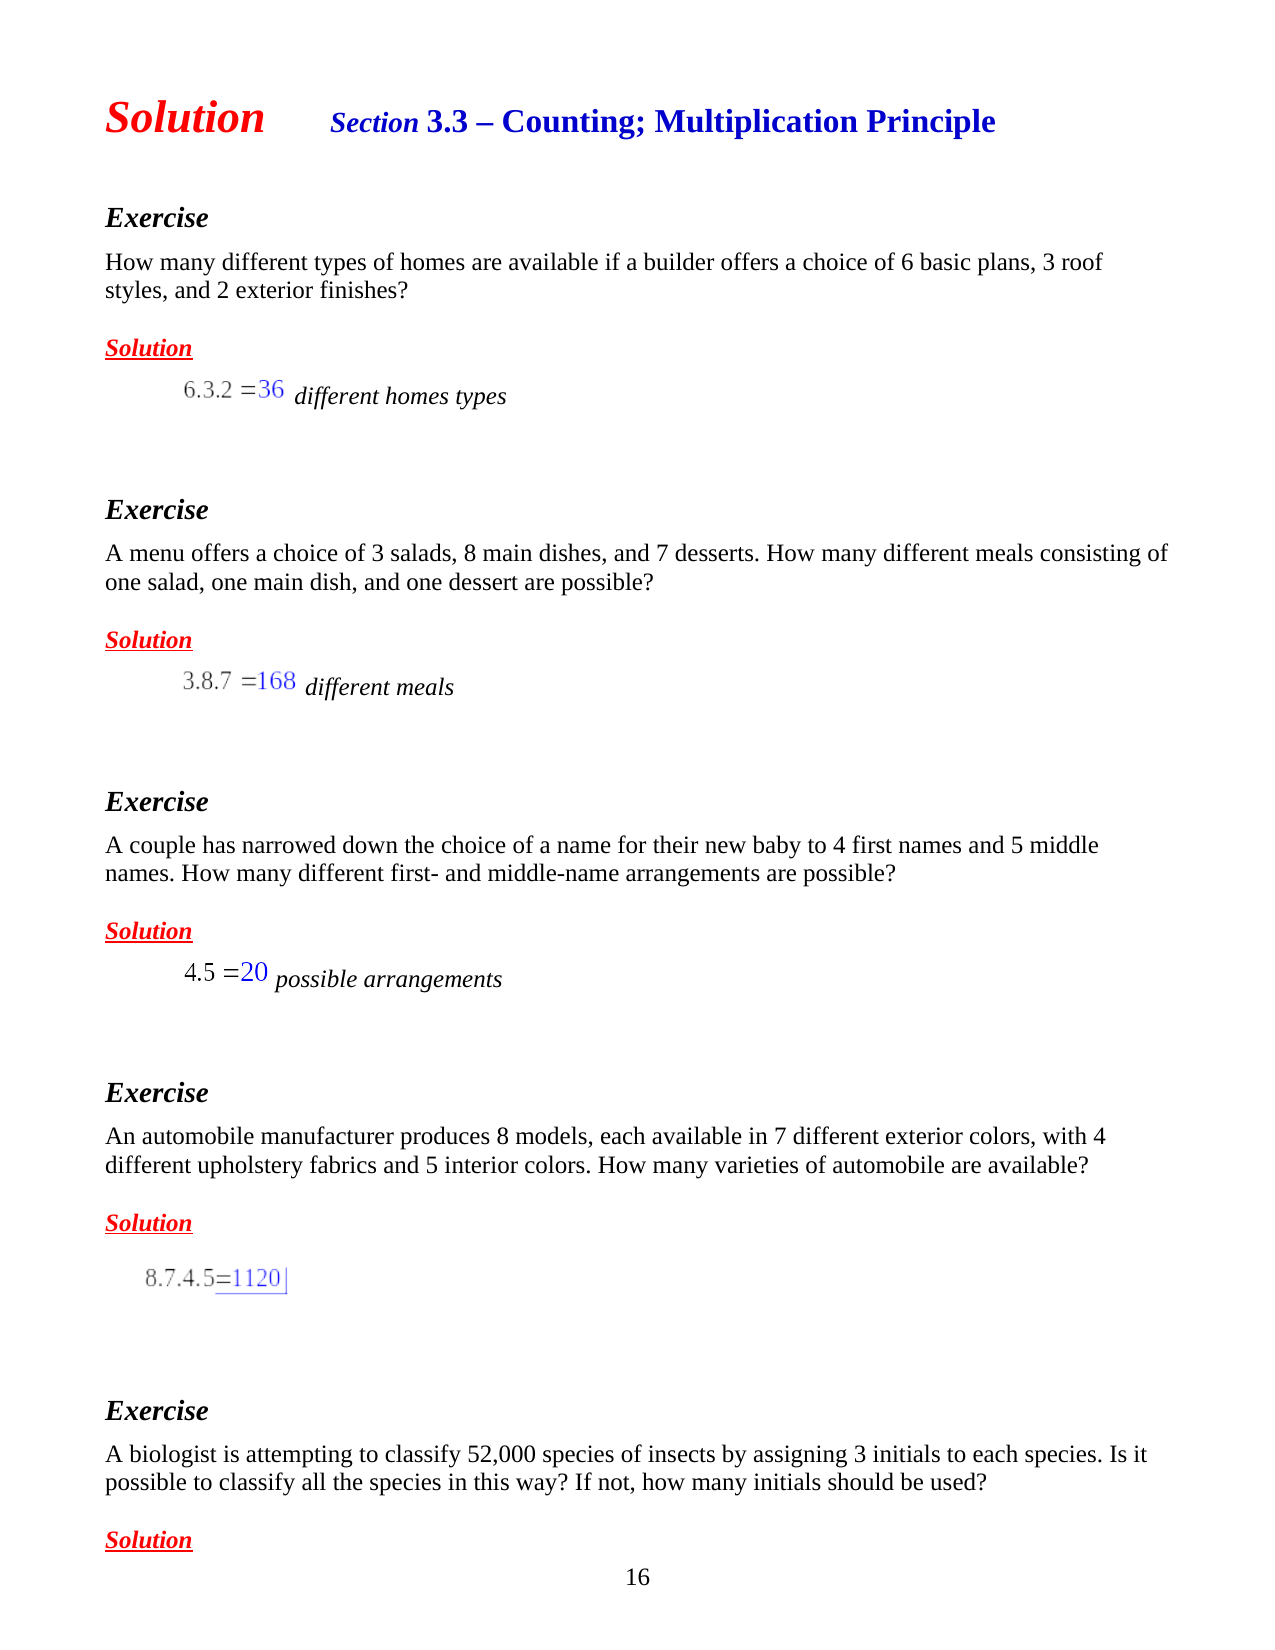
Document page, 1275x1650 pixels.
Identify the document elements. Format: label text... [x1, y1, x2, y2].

text A couple has narrowed down the choice of a name for their new baby to 4 first names and 5 middle names. How many different first- and middle-name arrangements are possible? [105, 830, 1170, 887]
text Solution [105, 1509, 1170, 1554]
text different homes types [180, 374, 1170, 409]
text Solution [105, 608, 1170, 653]
text different meals [180, 666, 1170, 701]
text Exercise [105, 1393, 1170, 1426]
text Solution [105, 317, 1170, 362]
text An automobile manufacturer produces 8 models, each available in 7 different exterior colors, with 4 different upholstery fabrics and 5 interior colors. How many varieties of automobile are available? [105, 1121, 1170, 1179]
text Exercise [105, 201, 1170, 234]
text Solution Section 3.3 – Counting; Multiplication Principle [105, 90, 1170, 143]
text Solution [105, 1191, 1170, 1237]
text Exercise [105, 1075, 1170, 1109]
text Exercise [105, 784, 1170, 817]
text Exercise [105, 492, 1170, 526]
text possible arrangements [180, 958, 1170, 993]
text A biologist is attempting to classify 52,000 species of insects by assigning 3 initials to each species. Is it possible to classify all the species in this way? If not, how many initials should be used? [105, 1439, 1170, 1496]
text Solution [105, 900, 1170, 945]
text A menu offers a choice of 3 salads, 8 main dishes, and 7 desserts. How many different meals consisting of one salad, one main dish, and one dessert are possible? [105, 538, 1170, 596]
text How many different types of homes are available if a builder offers a choice of 6 basic plans, 3 roof styles, and 2 exterior finishes? [105, 247, 1170, 304]
